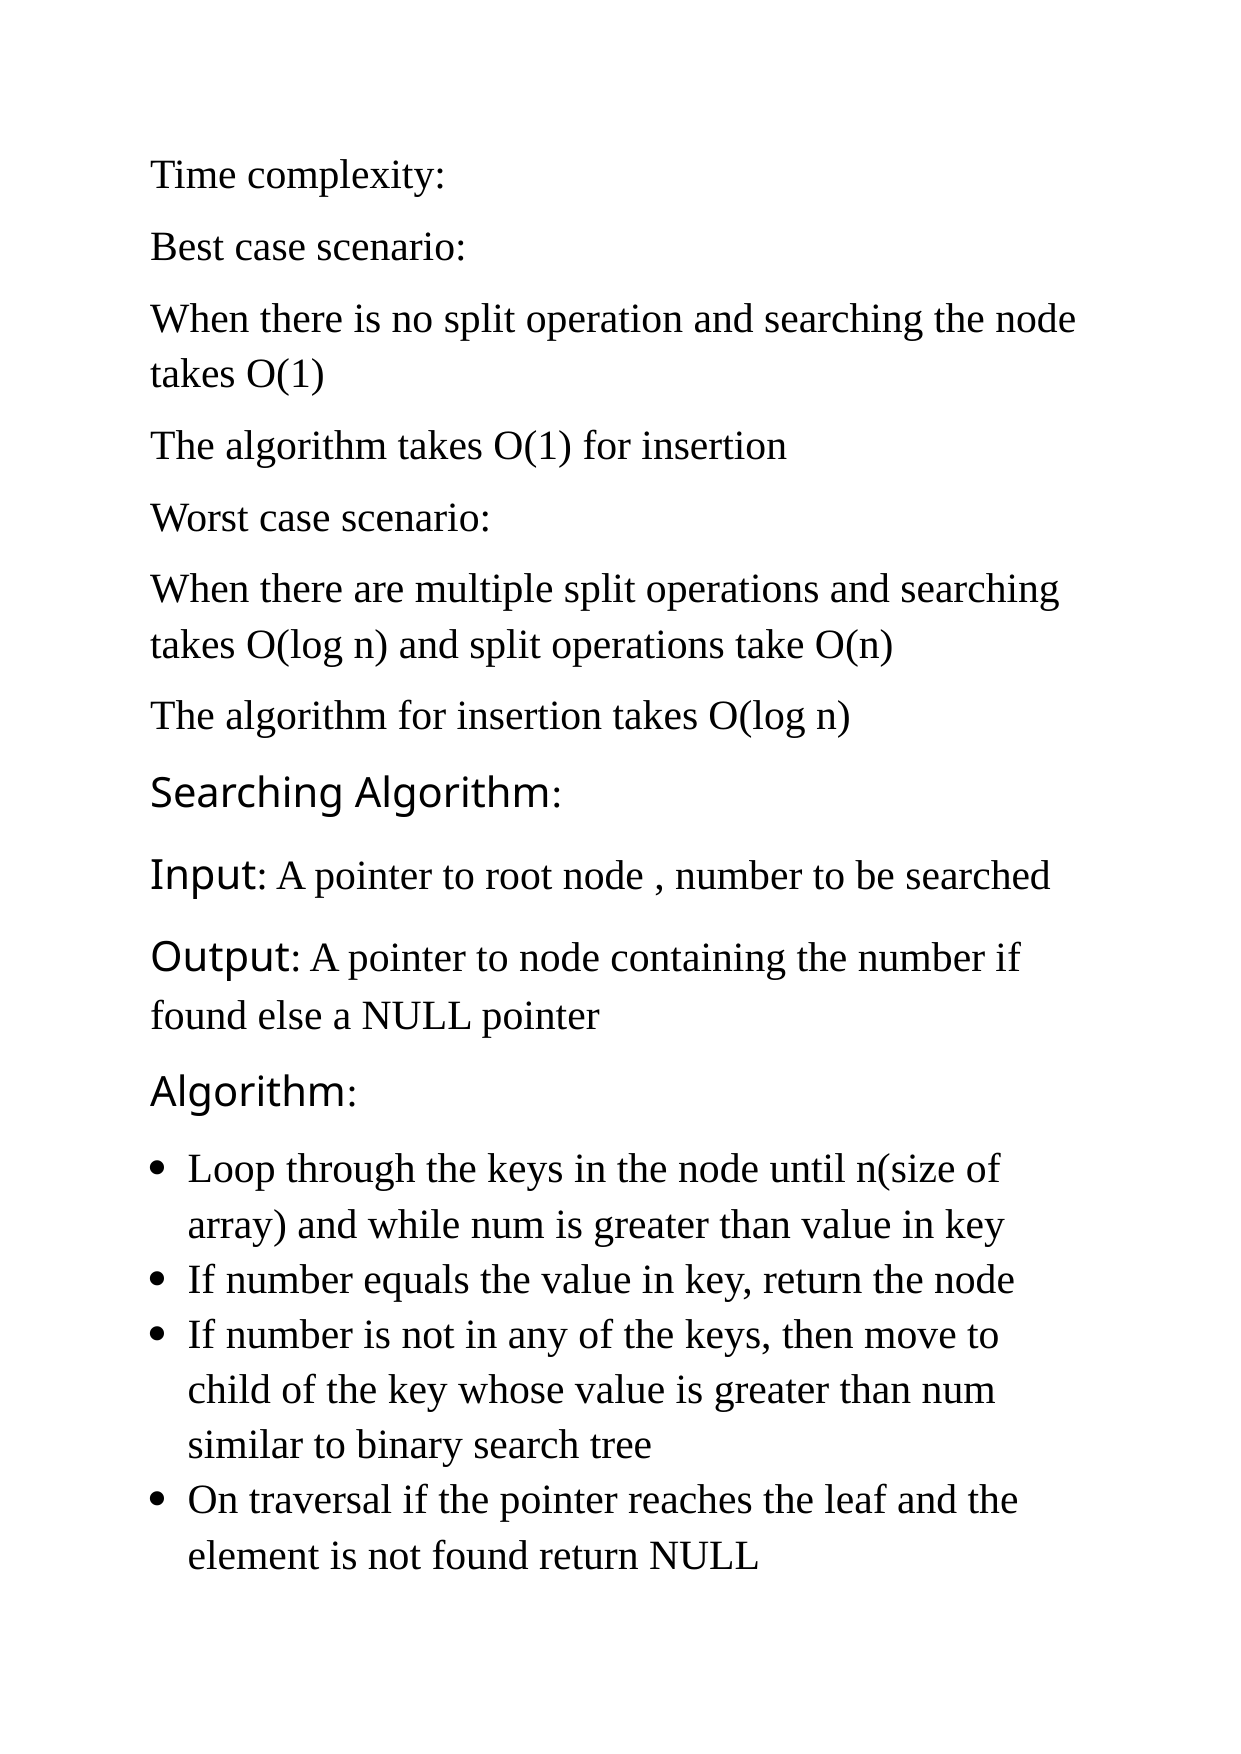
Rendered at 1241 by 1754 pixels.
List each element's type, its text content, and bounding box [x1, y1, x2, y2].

text Searching Algorithm: [150, 763, 1090, 819]
text Output: A pointer to node containing the number if found else a NULL pointer [150, 926, 1090, 1038]
text Best case scenario: [150, 222, 1090, 270]
text Worst case scenario: [150, 492, 1090, 540]
list If number is not in any of the keys, then move to child of the key whose value is greater than num similar to binary search tree [150, 1309, 1090, 1468]
text The algorithm for insertion takes O(log n) [150, 691, 1090, 739]
text Input: A pointer to root node , number to be searched [150, 844, 1090, 901]
text Algorithm: [150, 1062, 1090, 1119]
text The algorithm takes O(1) for insertion [150, 420, 1090, 468]
text When there are multiple split operations and searching takes O(log n) and split operations take O(n) [150, 564, 1090, 667]
text Time complexity: [150, 150, 1090, 198]
list If number equals the value in key, return the node [150, 1254, 1090, 1302]
list Loop through the keys in the node until n(size of array) and while num is greater than value in key [150, 1144, 1090, 1247]
text When there is no split operation and searching the node takes O(1) [150, 293, 1090, 397]
list On traversal if the pointer reaches the leaf and the element is not found return NULL [150, 1475, 1090, 1578]
